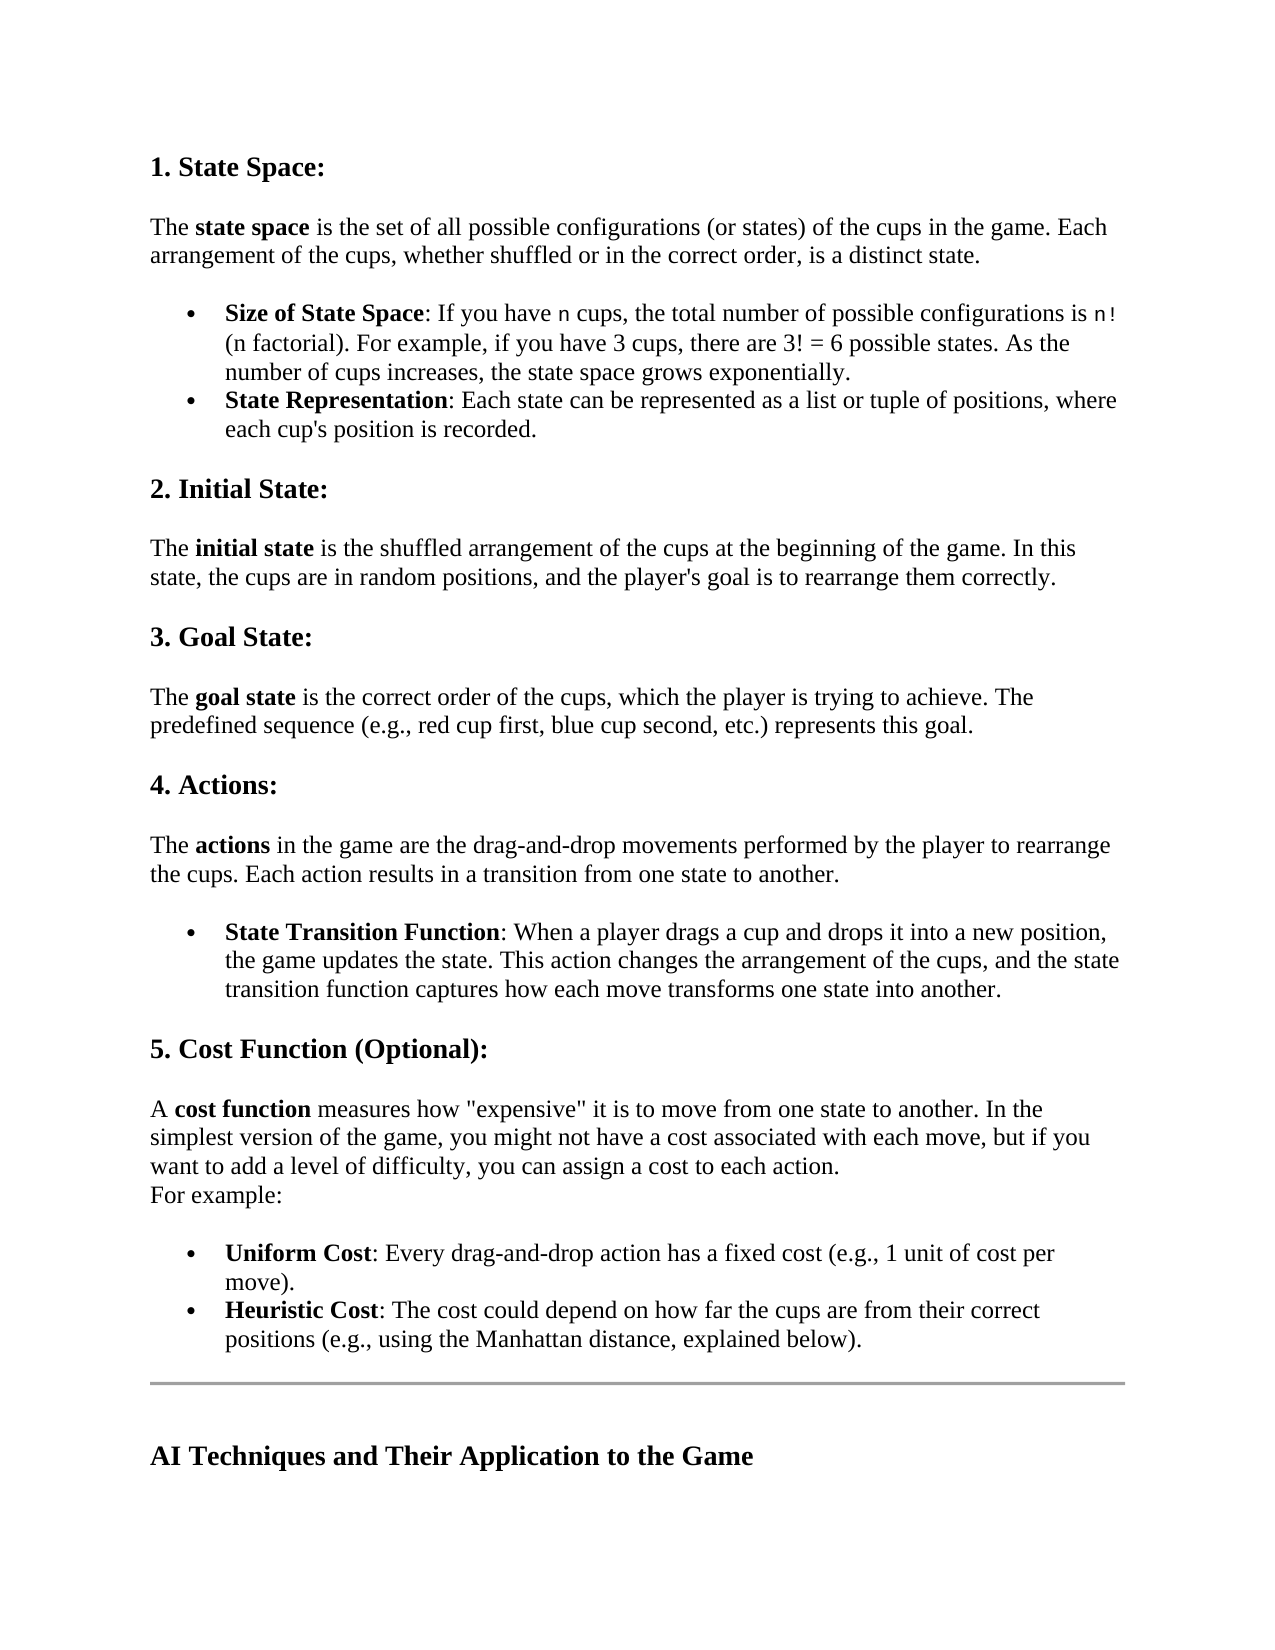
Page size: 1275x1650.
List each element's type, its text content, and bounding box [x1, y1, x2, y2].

text 4. Actions: [150, 768, 1125, 801]
text 5. Cost Function (Optional): [150, 1032, 1125, 1064]
text The initial state is the shuffled arrangement of the cups at the beginning of the game. In this state, the cups are in random positions, and the player's goal is to rearrange them correctly. [150, 533, 1125, 591]
text 3. Goal State: [150, 620, 1125, 653]
list State Transition Function: When a player drags a cup and drops it into a new position, the game updates the state. This action changes the arrangement of the cups, and the state transition function captures how each move transforms one state into another. [187, 917, 1125, 1003]
text The actions in the game are the drag-and-drop movements performed by the player to rearrange the cups. Each action results in a transition from one state to another. [150, 830, 1125, 887]
list Uniform Cost: Every drag-and-drop action has a fixed cost (e.g., 1 unit of cost per move). [187, 1238, 1125, 1295]
text The goal state is the correct order of the cups, which the player is trying to achieve. The predefined sequence (e.g., red cup first, blue cup second, etc.) represents this goal. [150, 682, 1125, 739]
list Heuristic Cost: The cost could depend on how far the cups are from their correct positions (e.g., using the Manhattan distance, explained below). [187, 1295, 1125, 1353]
text 2. Initial State: [150, 472, 1125, 504]
text The state space is the set of all possible configurations (or states) of the cups in the game. Each arrangement of the cups, whether shuffled or in the correct order, is a distinct state. [150, 212, 1125, 269]
list Size of State Space: If you have n cups, the total number of possible configurations is n! (n factorial). For example, if you have 3 cups, there are 3! = 6 possible states. As the number of cups increases, the state space grows exponentially. [187, 298, 1125, 385]
text A cost function measures how "expensive" it is to move from one state to another. In the simplest version of the game, you might not have a cost associated with each move, but if you want to add a level of difficulty, you can assign a cost to each action. For example: [150, 1094, 1125, 1209]
text AI Techniques and Their Application to the Game [150, 1439, 1125, 1472]
list State Representation: Each state can be represented as a list or tuple of positions, where each cup's position is recorded. [187, 385, 1125, 443]
text 1. State Space: [150, 150, 1125, 182]
